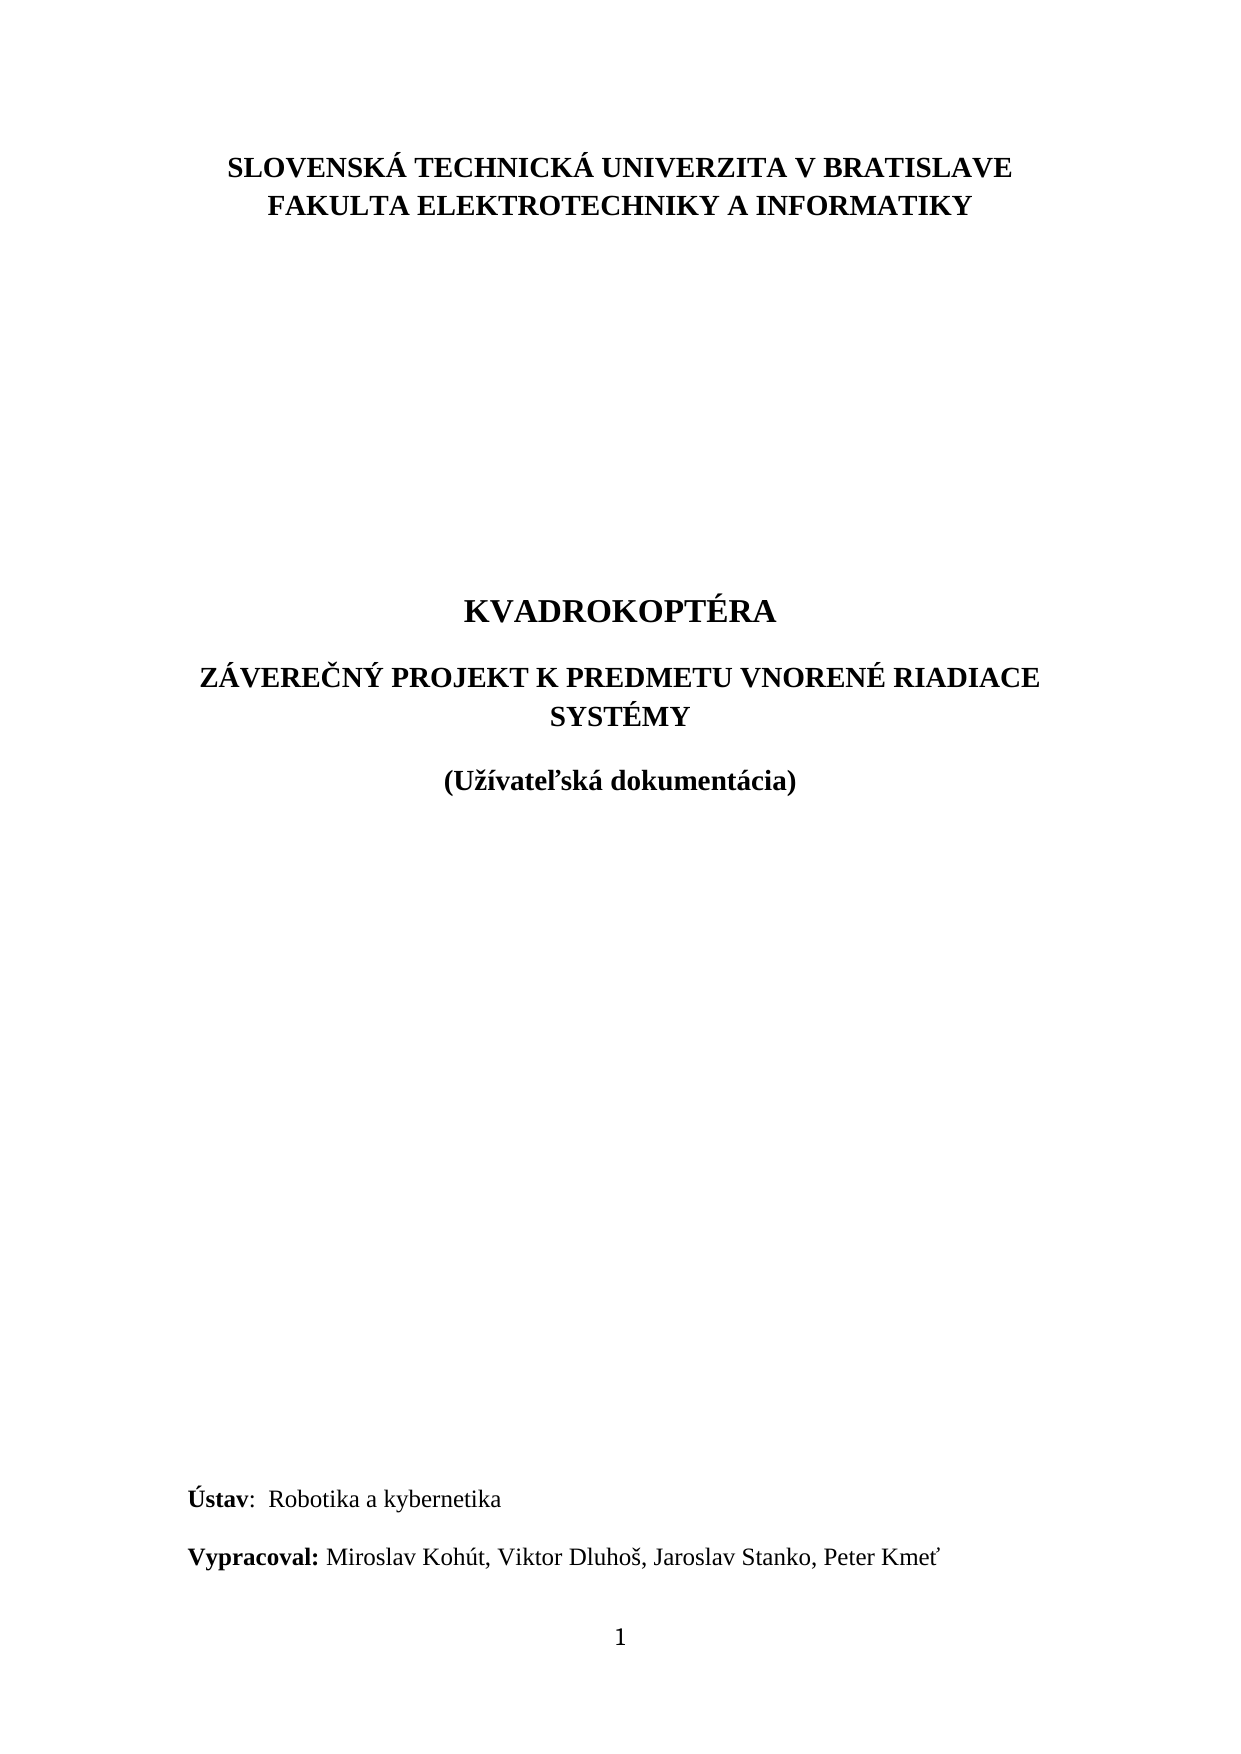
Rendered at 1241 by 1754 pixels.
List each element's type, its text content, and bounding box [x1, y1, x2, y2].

text Ústav: Robotika a kybernetika [187, 1484, 1053, 1512]
text Vypracoval: Miroslav Kohút, Viktor Dluhoš, Jaroslav Stanko, Peter Kmeť [187, 1542, 1053, 1570]
text (Užívateľská dokumentácia) [187, 763, 1053, 796]
text SLOVENSKÁ TECHNICKÁ UNIVERZITA V BRATISLAVE FAKULTA ELEKTROTECHNIKY A INFORMATIKY [187, 150, 1053, 222]
text ZÁVEREČNÝ PROJEKT K PREDMETU VNORENÉ RIADIACE SYSTÉMY [187, 661, 1053, 733]
text KVADROKOPTÉRA [187, 591, 1053, 630]
